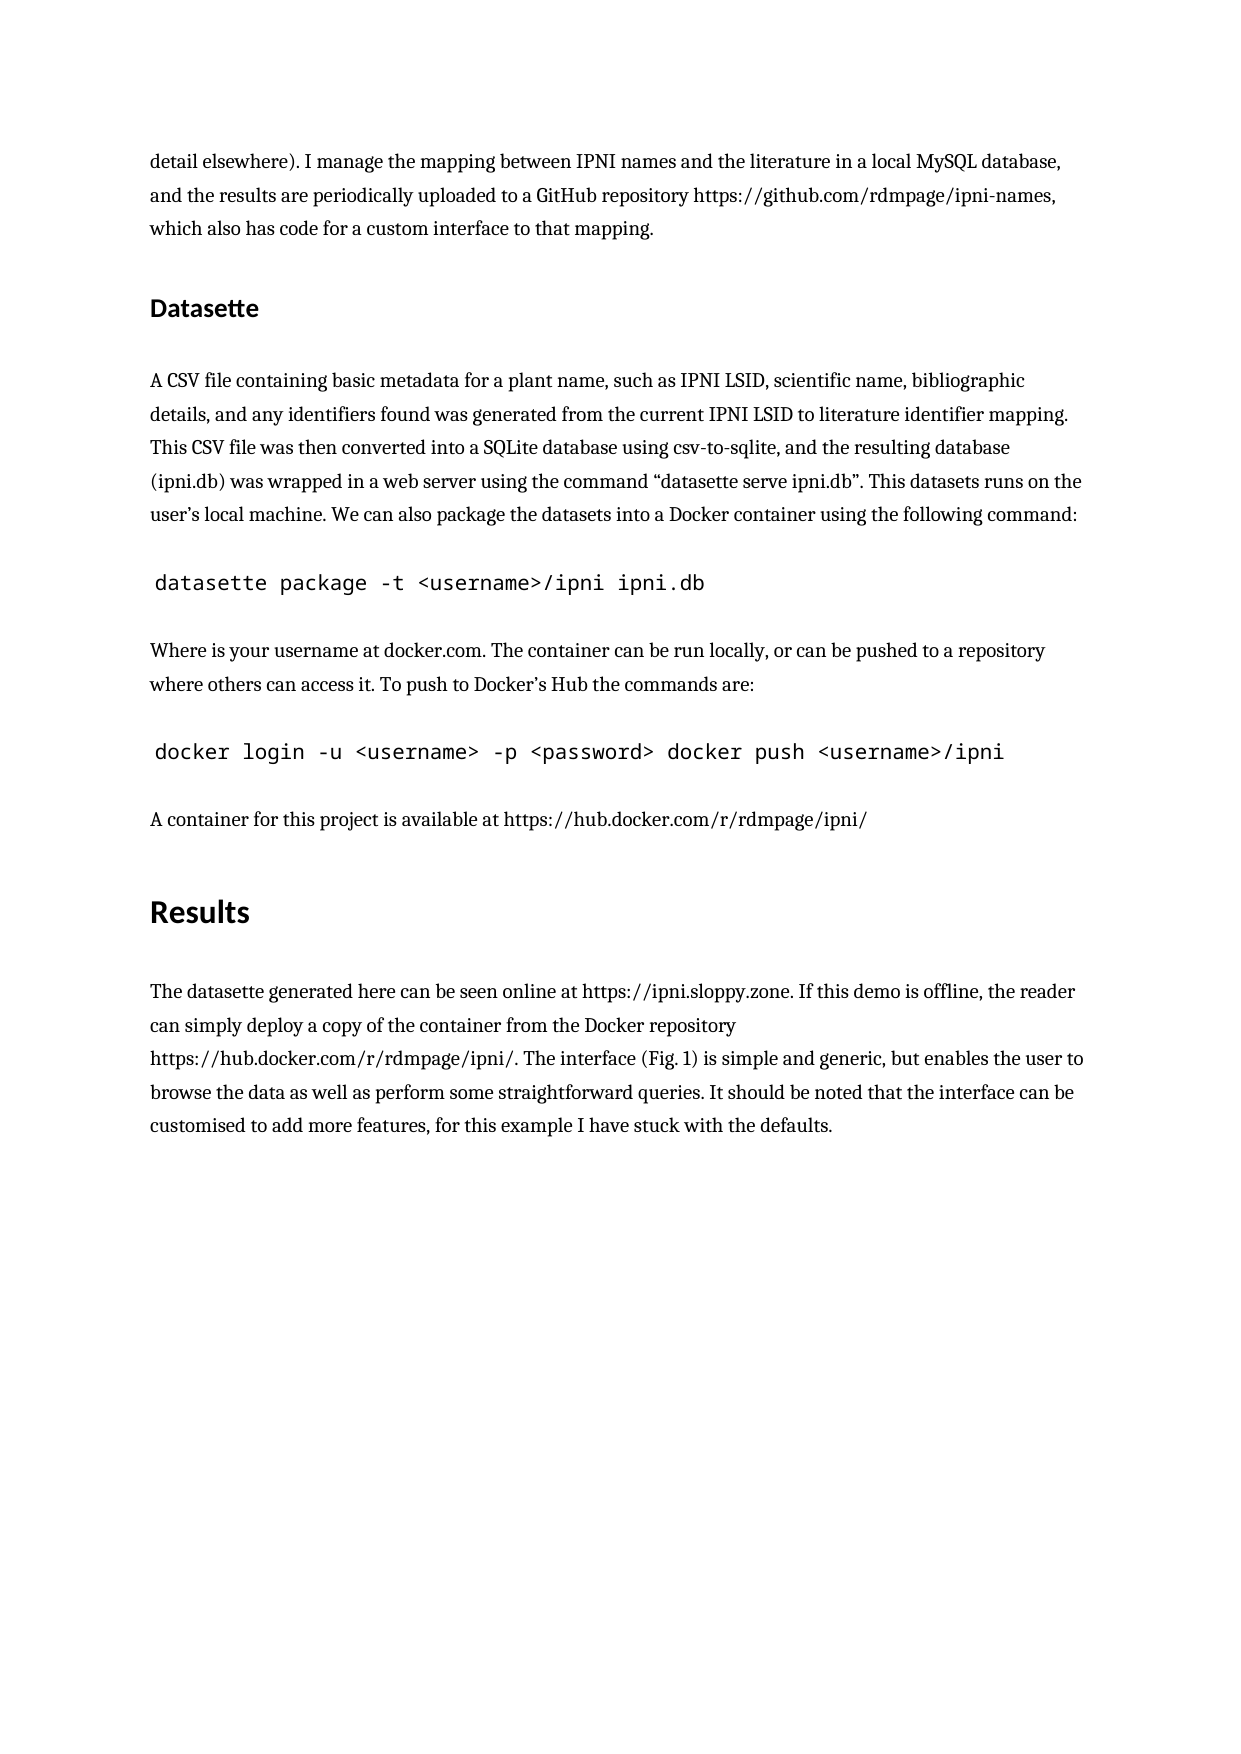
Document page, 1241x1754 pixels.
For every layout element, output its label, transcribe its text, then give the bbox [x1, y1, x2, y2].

text A CSV file containing basic metadata for a plant name, such as IPNI LSID, scientific name, bibliographic details, and any identifiers found was generated from the current IPNI LSID to literature identifier mapping. This CSV file was then converted into a SQLite database using csv-to-sqlite, and the resulting database (ipni.db) was wrapped in a web server using the command “datasette serve ipni.db”. This datasets runs on the user’s local machine. We can also package the datasets into a Docker container using the following command: [150, 369, 1090, 527]
text The datasette generated here can be seen online at https://ipni.sloppy.zone. If this demo is offline, the reader can simply deploy a copy of the container from the Docker repository https://hub.docker.com/r/rdmpage/ipni/. The interface (Fig. 1) is simple and generic, but enables the user to browse the data as well as perform some straightforward queries. It should be noted that the interface can be customised to add more features, for this example I have stuck with the defaults. [150, 980, 1090, 1138]
text datasette package -t <username>/ipni ipni.db [150, 568, 1090, 596]
text A container for this project is available at https://hub.docker.com/r/rdmpage/ipni/ [150, 808, 1090, 832]
text Where is your username at docker.com. The container can be run locally, or can be pushed to a repository where others can access it. To push to Docker’s Hub the commands are: [150, 639, 1090, 696]
subtitle Results [150, 892, 1090, 932]
subtitle Datasette [150, 291, 1090, 324]
text docker login -u <username> -p <password> docker push <username>/ipni [150, 737, 1090, 765]
